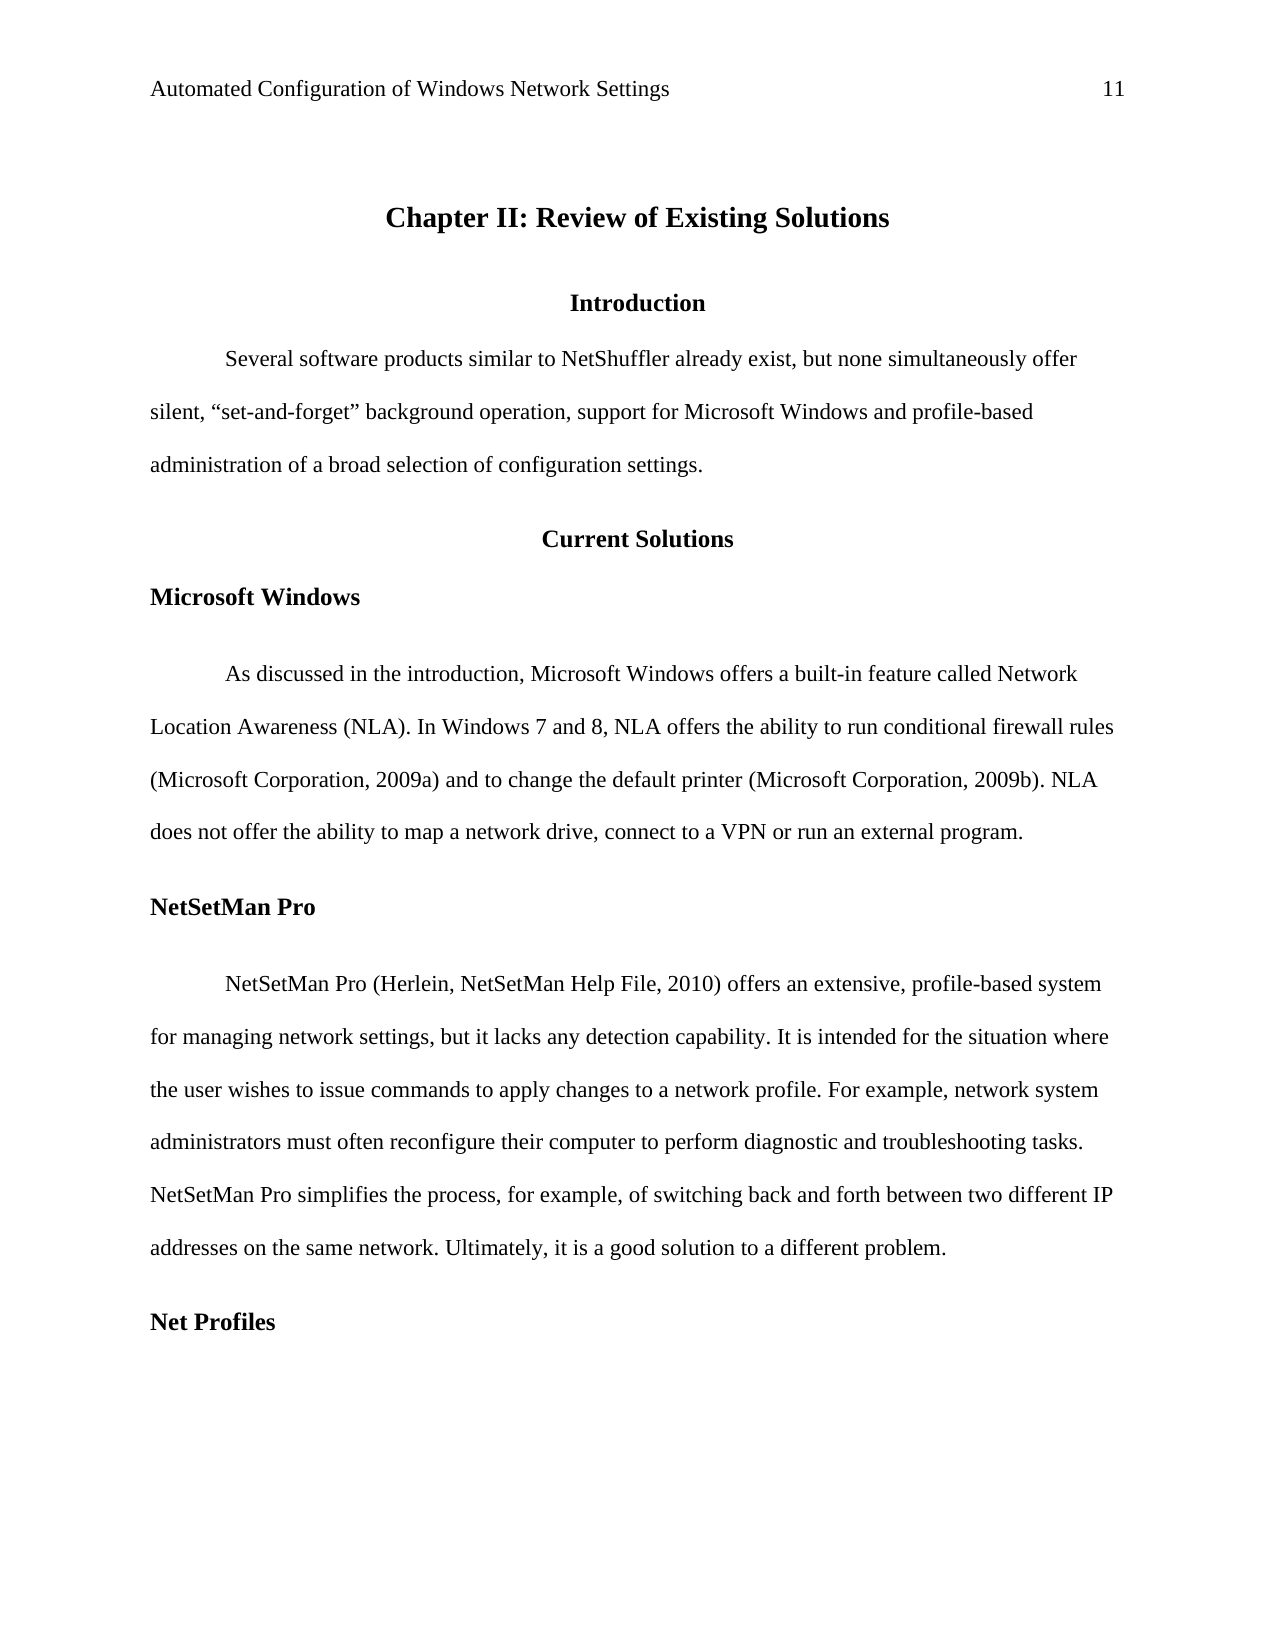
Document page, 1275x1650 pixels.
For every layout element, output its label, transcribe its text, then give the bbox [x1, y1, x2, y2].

text Several software products similar to NetShuffler already exist, but none simultaneously offer silent, “set-and-forget” background operation, support for Microsoft Windows and profile-based administration of a broad selection of configuration settings. [150, 345, 1125, 477]
text As discussed in the introduction, Microsoft Windows offers a built-in feature called Network Location Awareness (NLA). In Windows 7 and 8, NLA offers the ability to run conditional firewall rules and to change the default printer . NLA does not offer the ability to map a network drive, connect to a VPN or run an external program. [150, 660, 1125, 845]
subtitle Current Solutions [150, 524, 1125, 553]
subtitle Chapter II: Review of Existing Solutions [150, 200, 1125, 233]
subtitle Microsoft Windows [150, 582, 1125, 611]
subtitle Introduction [150, 288, 1125, 317]
text NetSetMan Pro offers an extensive, profile-based system for managing network settings, but it lacks any detection capability. It is intended for the situation where the user wishes to issue commands to apply changes to a network profile. For example, network system administrators must often reconfigure their computer to perform diagnostic and troubleshooting tasks. NetSetMan Pro simplifies the process, for example, of switching back and forth between two different IP addresses on the same network. Ultimately, it is a good solution to a different problem. [150, 970, 1125, 1260]
subtitle NetSetMan Pro [150, 892, 1125, 921]
subtitle Net Profiles [150, 1307, 1125, 1336]
